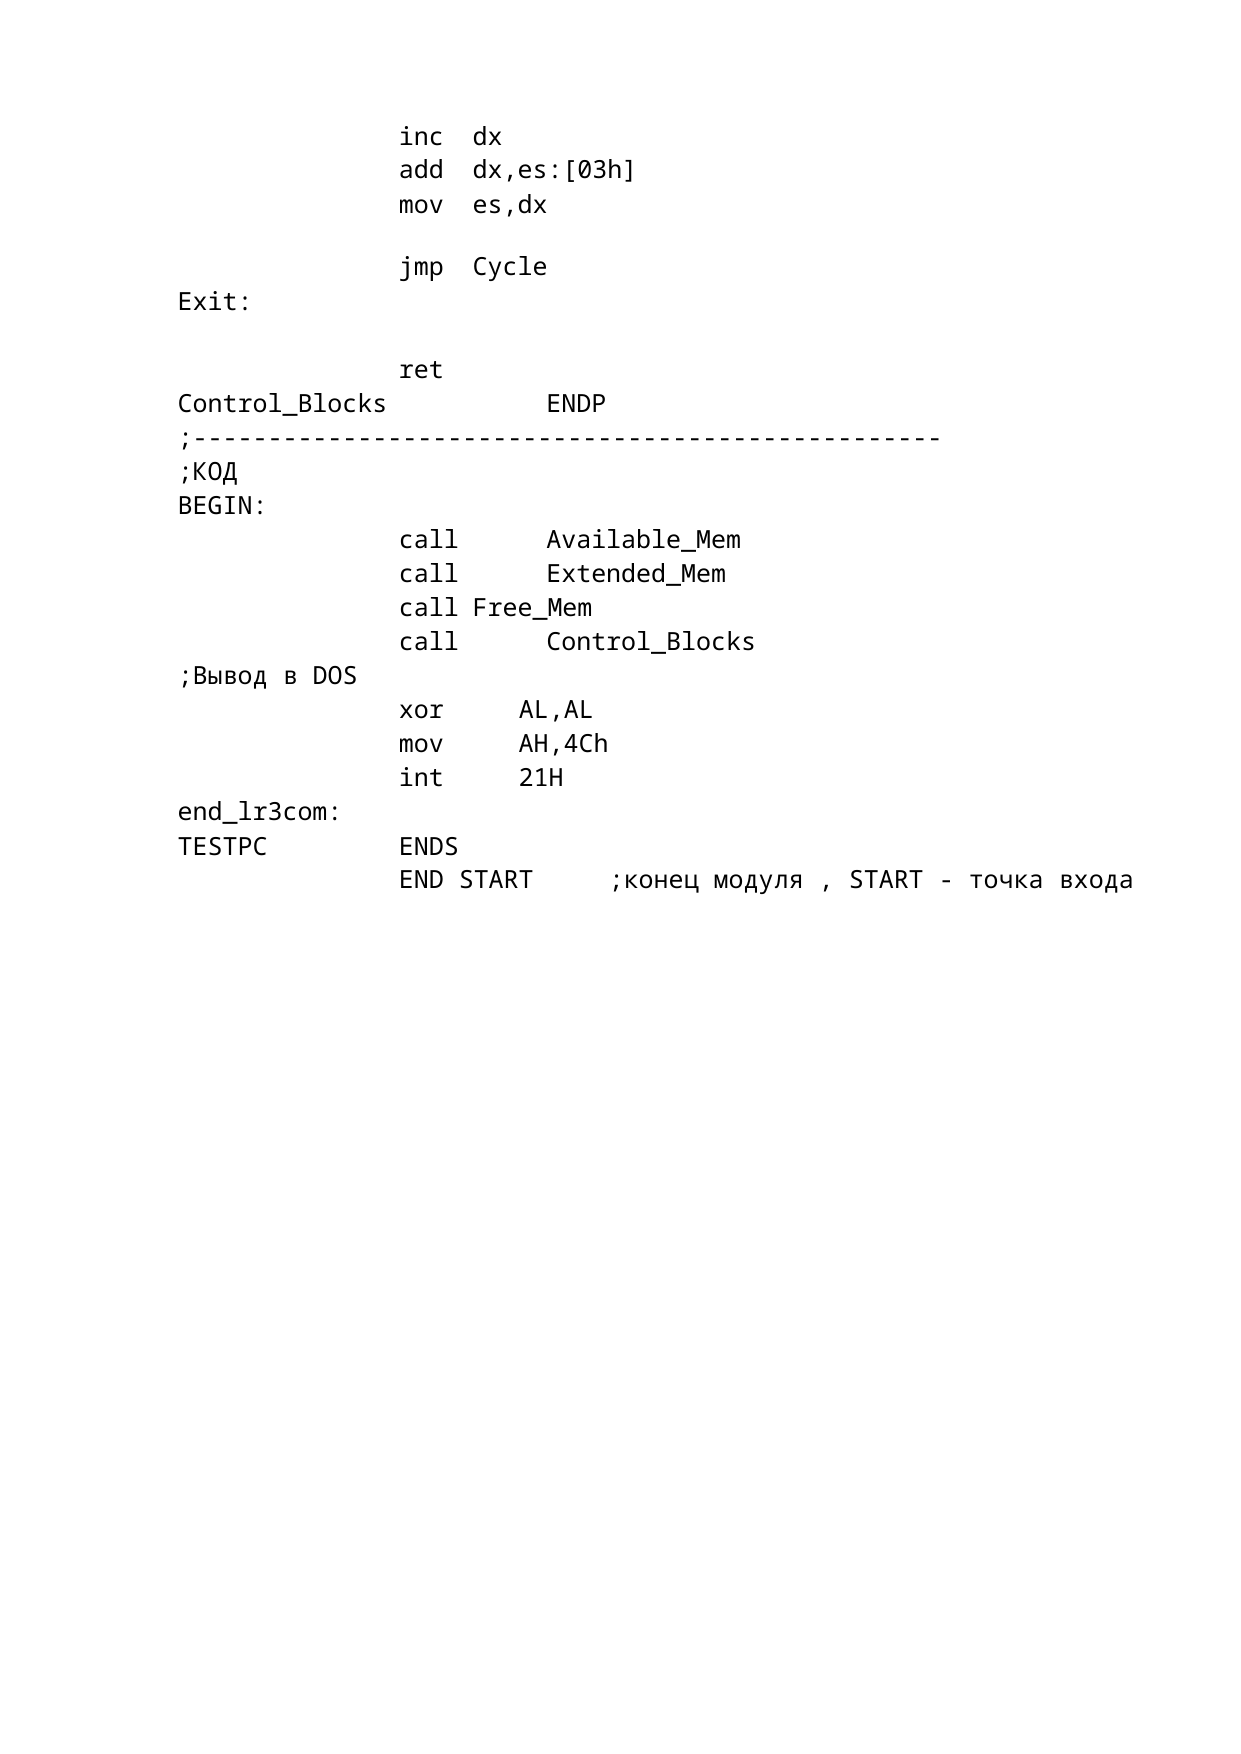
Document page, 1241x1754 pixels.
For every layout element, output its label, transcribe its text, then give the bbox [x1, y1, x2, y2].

text int 21H [177, 760, 1152, 794]
text call Free_Mem [177, 590, 1152, 624]
text inc dx [177, 118, 1152, 152]
text ;КОД [177, 453, 1152, 487]
text Control_Blocks ENDP [177, 385, 1152, 419]
text end_lr3com: [177, 794, 1152, 828]
text ;Вывод в DOS [177, 658, 1152, 692]
text call Control_Blocks [177, 624, 1152, 658]
text END START ;конец модуля , START - точка входа [177, 862, 1152, 896]
text call Extended_Mem [177, 556, 1152, 590]
text add dx,es:[03h] [177, 152, 1152, 186]
text xor AL,AL [177, 692, 1152, 726]
text mov es,dx [177, 186, 1152, 220]
text ret [177, 351, 1152, 385]
text Exit: [177, 283, 1152, 317]
text jmp Cycle [177, 249, 1152, 283]
text ;-------------------------------------------------- [177, 419, 1152, 453]
text mov AH,4Ch [177, 726, 1152, 760]
text BEGIN: [177, 487, 1152, 522]
text call Available_Mem [177, 522, 1152, 556]
text TESTPC ENDS [177, 828, 1152, 862]
